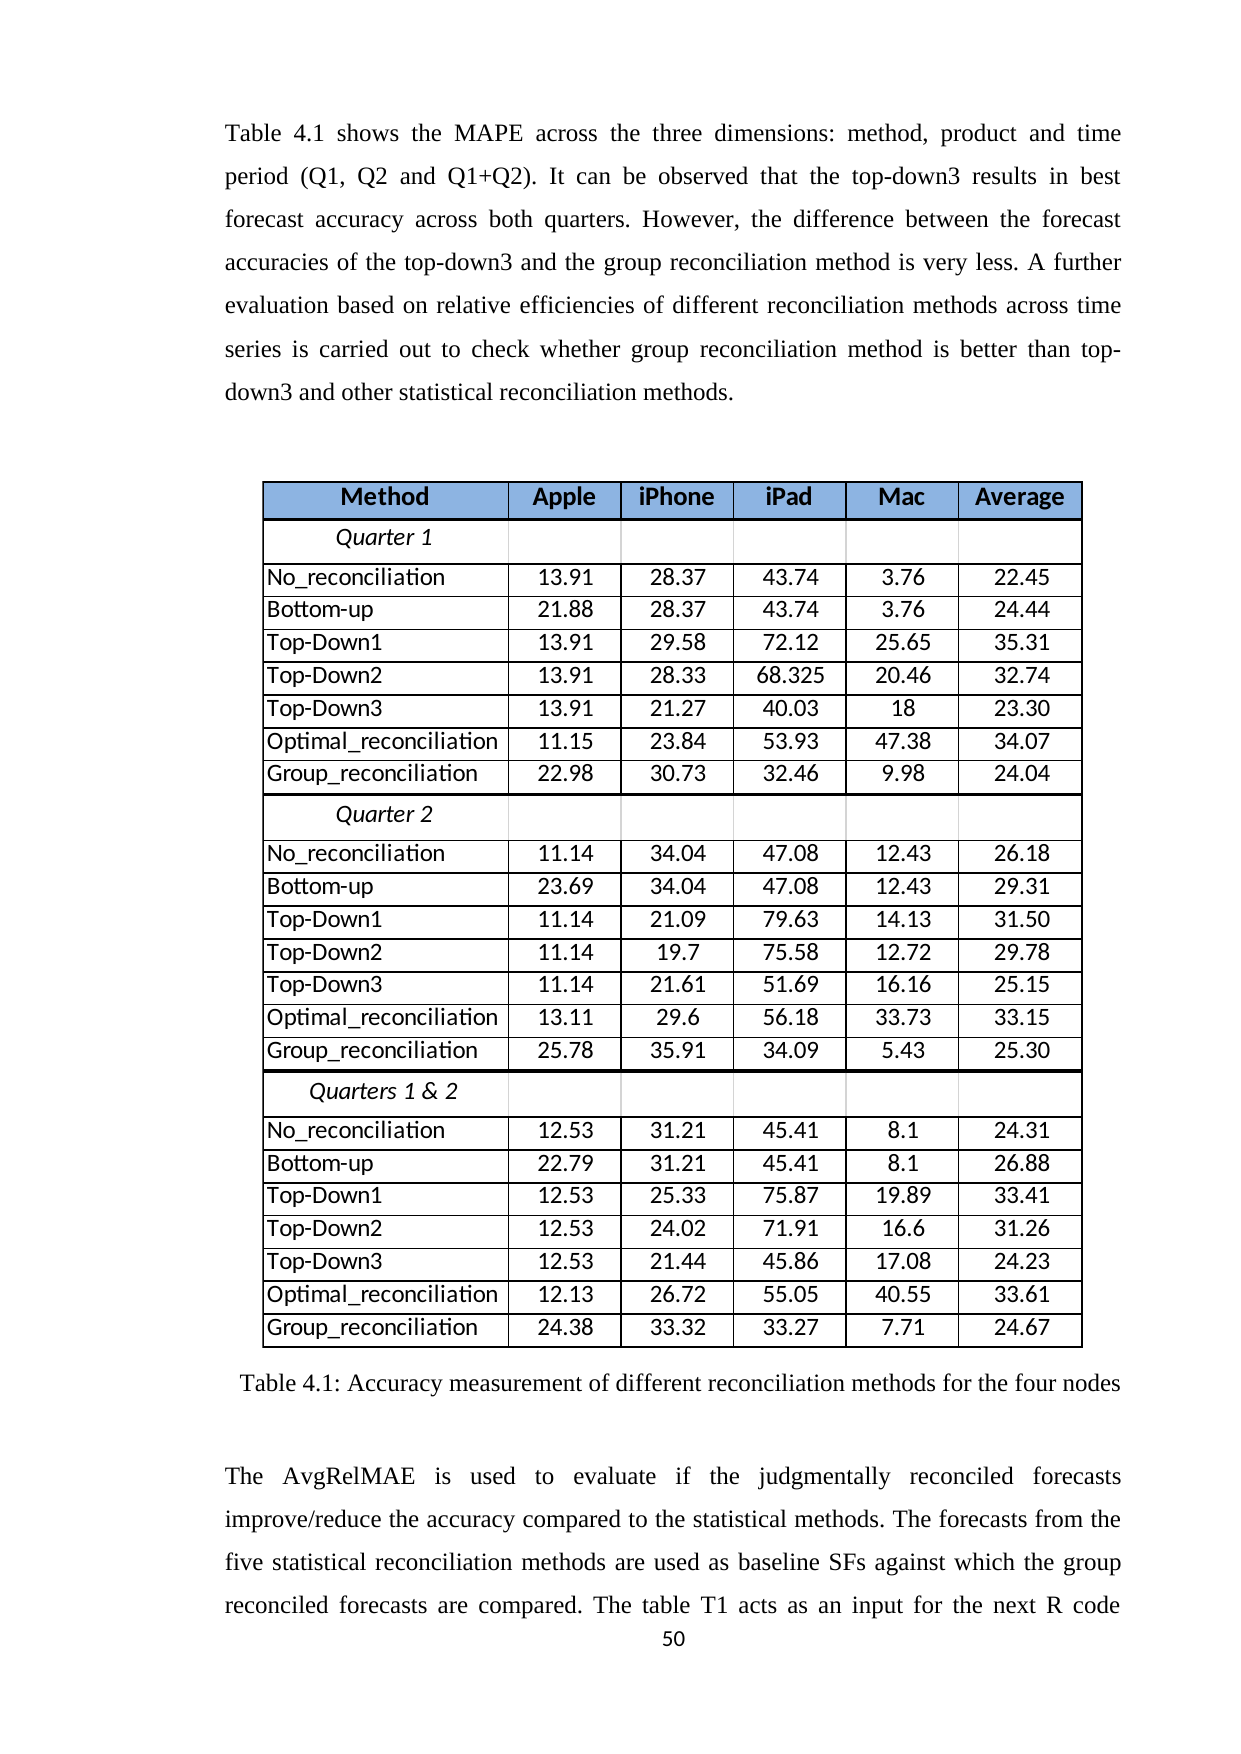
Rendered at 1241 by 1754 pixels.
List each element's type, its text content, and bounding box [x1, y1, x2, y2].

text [224, 1461, 1122, 1619]
text Table 4.1 shows the MAPE across the three dimensions: method, product and time period (Q1, Q2 and Q1+Q2). It can be observed that the top-down3 results in best forecast accuracy across both quarters. However, the difference between the forecast accuracies of the top-down3 and the group reconciliation method is very less. A further evaluation based on relative efficiencies of different reconciliation methods across time series is carried out to check whether group reconciliation method is better than top-down3 and other statistical reconciliation methods. [224, 118, 1122, 406]
text Table 4.1: Accuracy measurement of different reconciliation methods for the four nodes [239, 1368, 1122, 1397]
